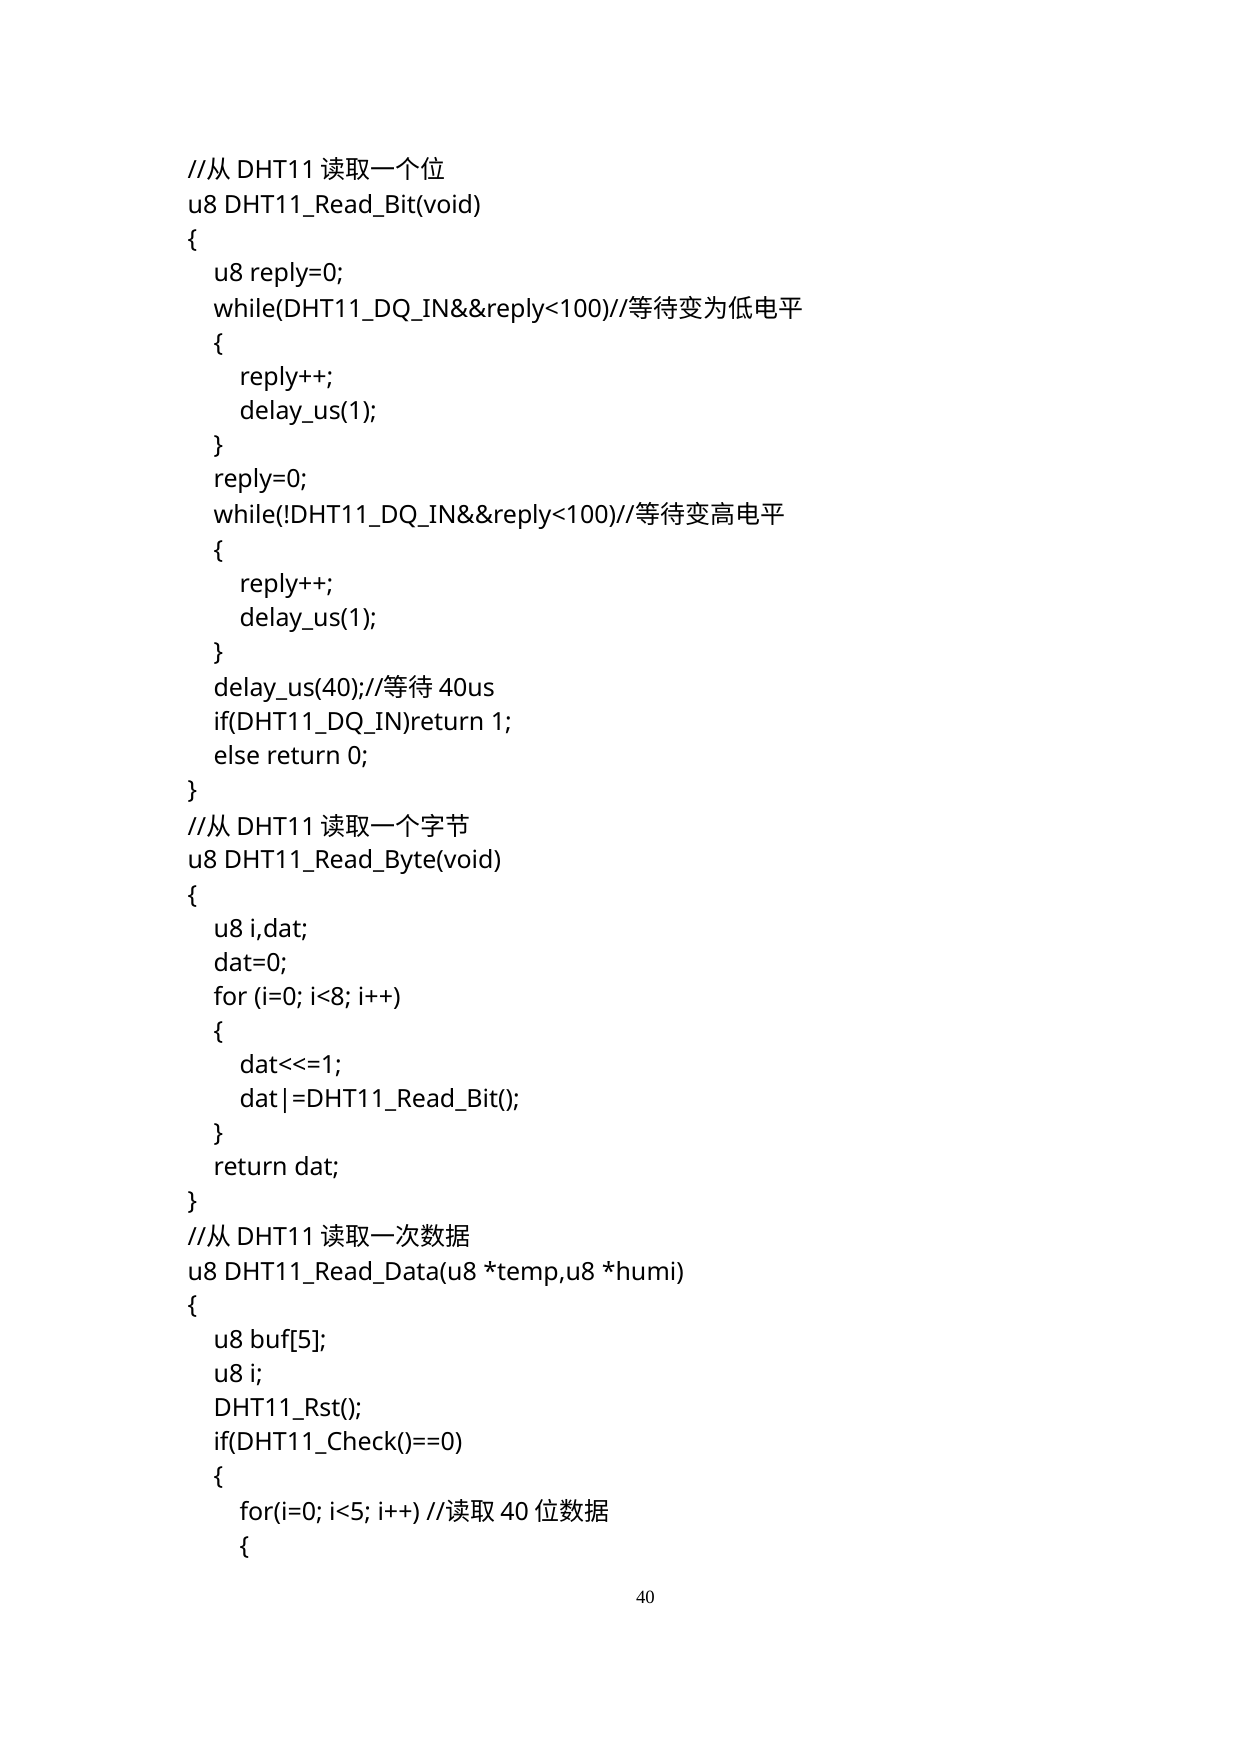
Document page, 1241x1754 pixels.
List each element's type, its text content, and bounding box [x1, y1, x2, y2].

text u8 reply=0; [187, 254, 1053, 288]
text } [187, 633, 1053, 667]
text DHT11_Rst(); [187, 1389, 1053, 1423]
text if(DHT11_DQ_IN)return 1; [187, 704, 1053, 738]
text { [187, 1287, 1053, 1321]
text { [187, 220, 1053, 254]
text return dat; [187, 1149, 1053, 1183]
text u8 i; [187, 1355, 1053, 1389]
text { [187, 531, 1053, 565]
text { [187, 325, 1053, 359]
text } [187, 427, 1053, 461]
text while(!DHT11_DQ_IN&&reply<100)//等待变高电平 [187, 495, 1053, 531]
text //从DHT11读取一个位 [187, 150, 1053, 186]
text reply++; [187, 565, 1053, 599]
text u8 DHT11_Read_Byte(void) [187, 842, 1053, 876]
text delay_us(40);//等待40us [187, 667, 1053, 704]
text //从DHT11读取一次数据 [187, 1217, 1053, 1253]
text dat=0; [187, 944, 1053, 978]
text u8 DHT11_Read_Data(u8 *temp,u8 *humi) [187, 1253, 1053, 1287]
text } [187, 1115, 1053, 1149]
text } [187, 772, 1053, 806]
text } [187, 1183, 1053, 1217]
text for (i=0; i<8; i++) [187, 978, 1053, 1012]
text { [187, 1012, 1053, 1047]
text delay_us(1); [187, 393, 1053, 427]
text u8 i,dat; [187, 910, 1053, 944]
text //从DHT11读取一个字节 [187, 806, 1053, 842]
text { [187, 1457, 1053, 1492]
text { [187, 1528, 1053, 1562]
text u8 DHT11_Read_Bit(void) [187, 186, 1053, 220]
text for(i=0; i<5; i++) //读取40位数据 [187, 1492, 1053, 1528]
text dat|=DHT11_Read_Bit(); [187, 1081, 1053, 1115]
text dat<<=1; [187, 1047, 1053, 1081]
text u8 buf[5]; [187, 1321, 1053, 1355]
text reply=0; [187, 461, 1053, 495]
text if(DHT11_Check()==0) [187, 1423, 1053, 1457]
text reply++; [187, 359, 1053, 393]
text while(DHT11_DQ_IN&&reply<100)//等待变为低电平 [187, 288, 1053, 325]
text { [187, 876, 1053, 910]
text else return 0; [187, 738, 1053, 772]
text delay_us(1); [187, 599, 1053, 633]
